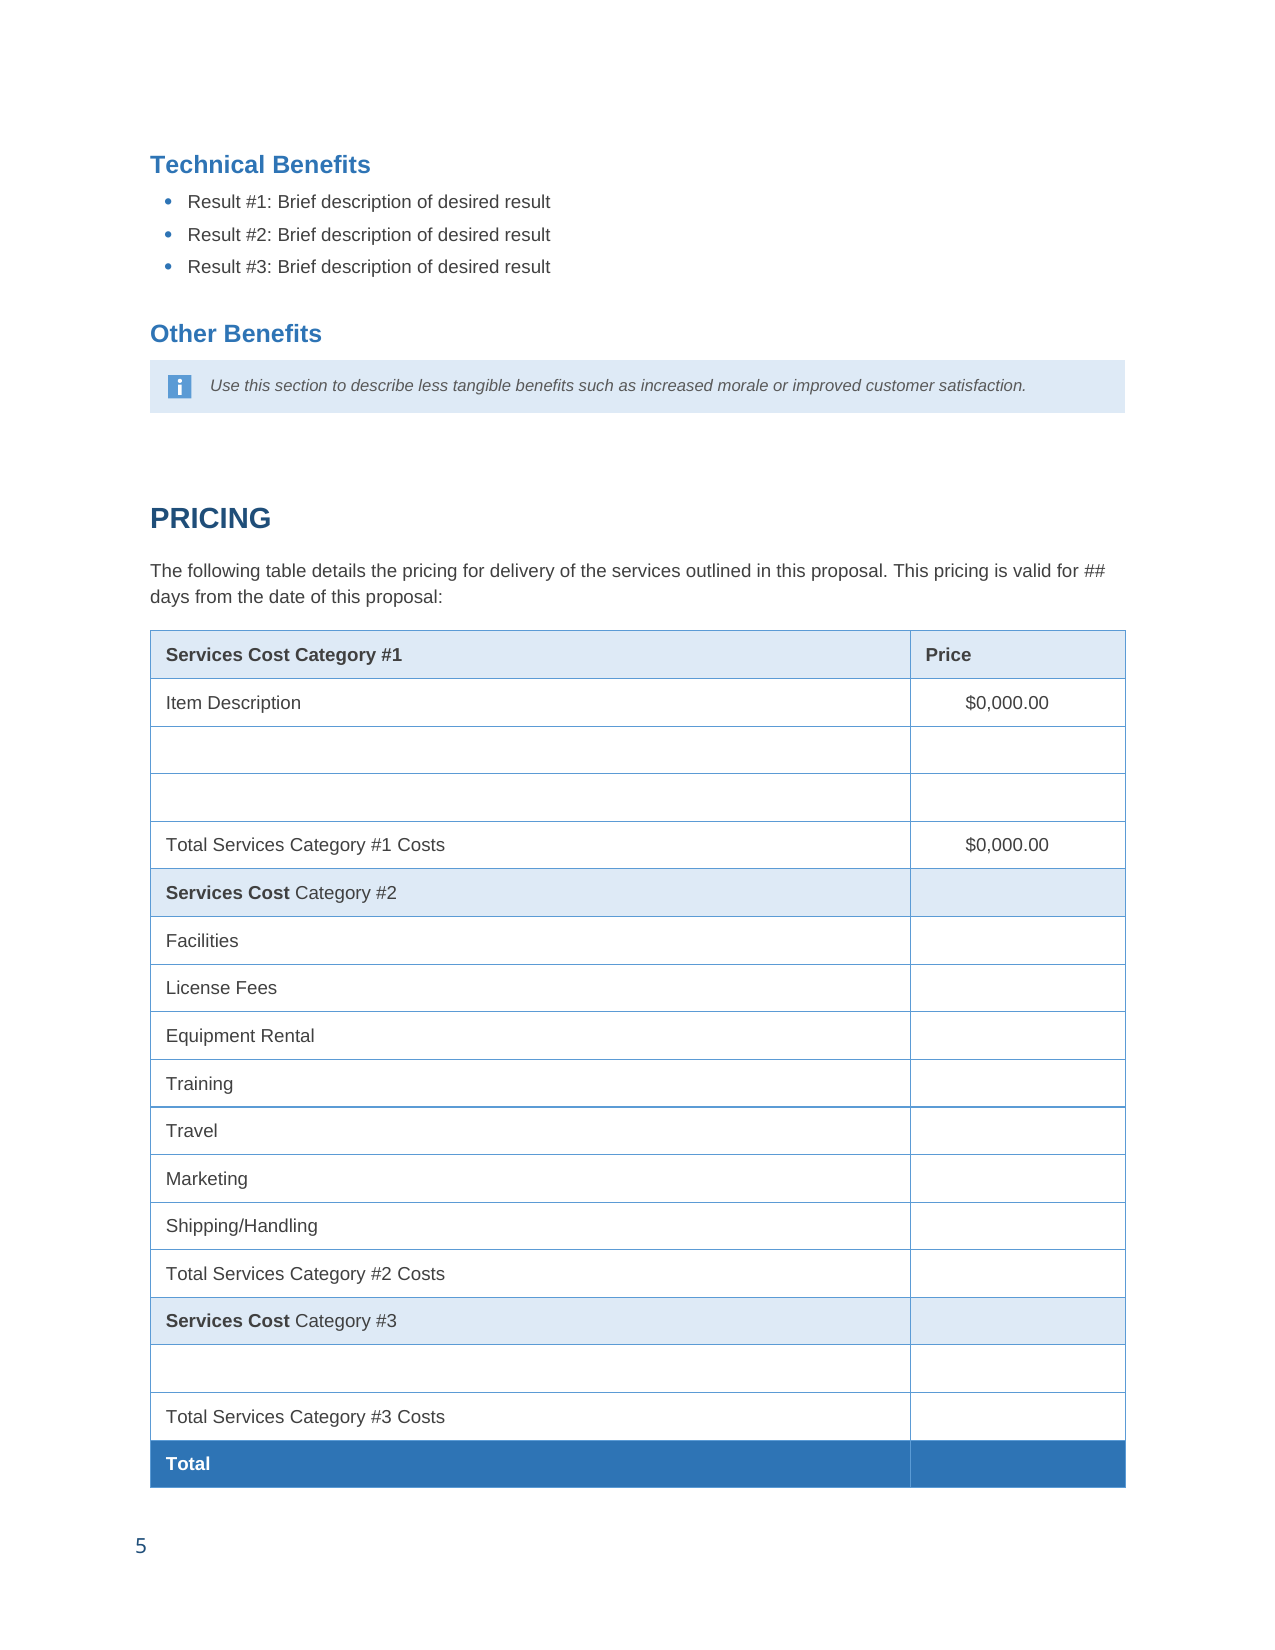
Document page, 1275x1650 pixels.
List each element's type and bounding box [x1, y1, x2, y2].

table_cell [151, 1108, 910, 1154]
table_cell [151, 869, 910, 916]
table_cell [151, 965, 910, 1011]
table_header [151, 631, 910, 678]
table_cell [911, 1108, 1125, 1154]
table_cell [911, 965, 1125, 1011]
table_cell [911, 822, 1125, 868]
table_header [210, 360, 1125, 413]
table_cell [911, 679, 1125, 726]
table_header [150, 360, 210, 413]
table_cell [911, 1155, 1125, 1202]
table_cell [911, 1393, 1125, 1439]
table_cell [151, 822, 910, 868]
table_cell [151, 1298, 910, 1344]
table_cell [911, 774, 1125, 821]
table_cell [151, 1155, 910, 1202]
table_cell [151, 1012, 910, 1059]
table_cell [151, 727, 910, 773]
table_cell [151, 774, 910, 821]
table_cell [911, 1203, 1125, 1249]
table_cell [911, 869, 1125, 916]
table_cell [151, 1345, 910, 1392]
table_cell [911, 727, 1125, 773]
table_cell [151, 1250, 910, 1297]
table_header [911, 631, 1125, 678]
table_cell [911, 1441, 1125, 1487]
table_cell [911, 1060, 1125, 1106]
table_cell [151, 1441, 910, 1487]
table_cell [151, 1393, 910, 1439]
table_cell [911, 917, 1125, 963]
table_cell [151, 1060, 910, 1106]
table_cell [911, 1298, 1125, 1344]
table_cell [911, 1012, 1125, 1059]
table_cell [911, 1250, 1125, 1297]
table_cell [151, 1203, 910, 1249]
table_cell [151, 917, 910, 963]
table_cell [151, 679, 910, 726]
table_cell [911, 1345, 1125, 1392]
